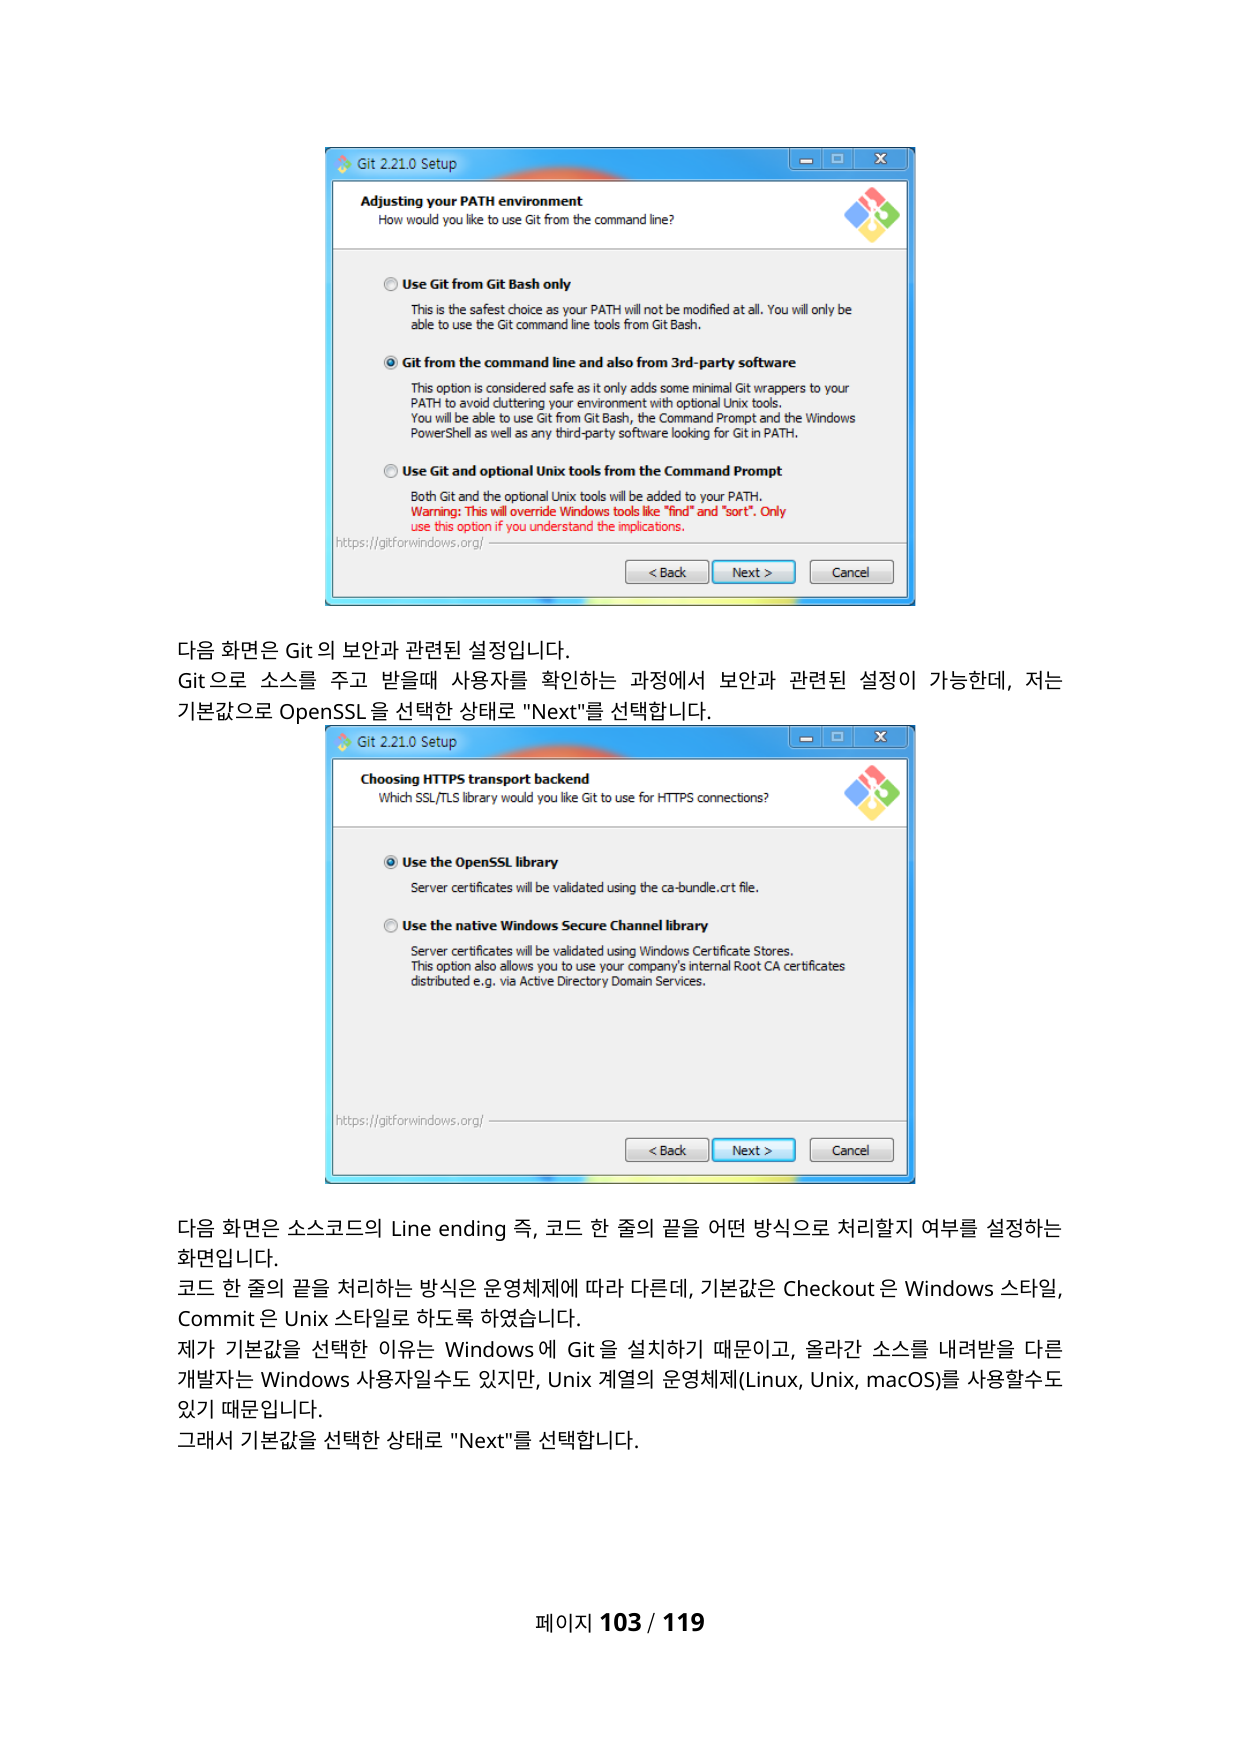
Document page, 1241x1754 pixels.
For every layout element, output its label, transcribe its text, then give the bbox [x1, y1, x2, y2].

text 그래서 기본값을 선택한 상태로 "Next"를 선택합니다. [177, 1424, 1063, 1454]
text 코드 한 줄의 끝을 처리하는 방식은 운영체제에 따라 다른데, 기본값은 Checkout은 Windows 스타일, Commit은 Unix 스타일로 하도록 하였습니다. [177, 1272, 1063, 1333]
picture [325, 147, 916, 606]
picture [325, 725, 916, 1184]
text Git으로 소스를 주고 받을때 사용자를 확인하는 과정에서 보안과 관련된 설정이 가능한데, 저는 기본값으로 OpenSSL을 선택한 상태로 "Next"를 선택합니다. [177, 664, 1063, 725]
text 제가 기본값을 선택한 이유는 Windows에 Git을 설치하기 때문이고, 올라간 소스를 내려받을 다른 개발자는 Windows 사용자일수도 있지만, Unix 계열의 운영체제(Linux, Unix, macOS)를 사용할수도 있기 때문입니다. [177, 1333, 1063, 1424]
text 다음 화면은 소스코드의 Line ending 즉, 코드 한 줄의 끝을 어떤 방식으로 처리할지 여부를 설정하는 화면입니다. [177, 1212, 1063, 1272]
text 다음 화면은 Git의 보안과 관련된 설정입니다. [177, 634, 1063, 664]
